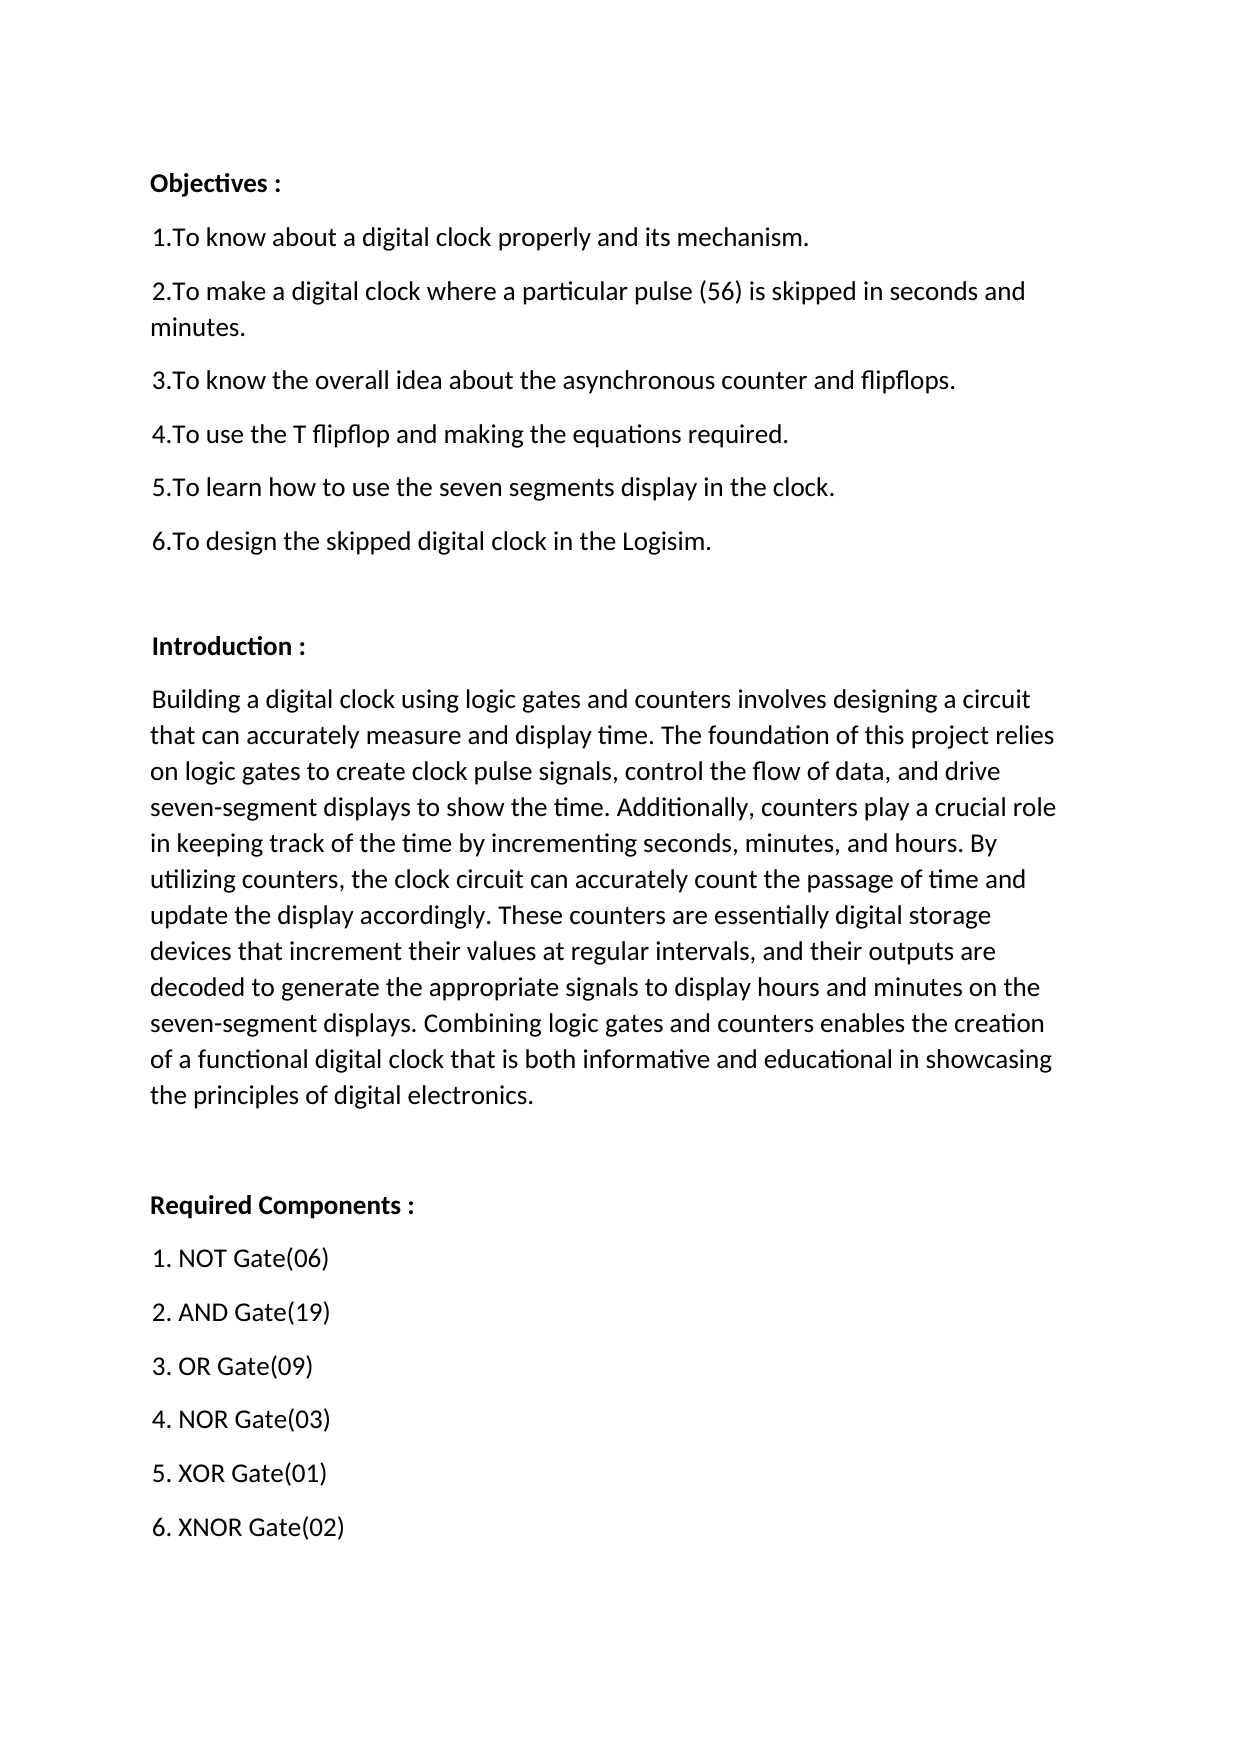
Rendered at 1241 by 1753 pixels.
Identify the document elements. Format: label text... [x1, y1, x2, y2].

text 2.To make a digital clock where a particular pulse (56) is skipped in seconds and minutes. [150, 274, 1074, 343]
text Introduction : [150, 629, 1074, 662]
text 1. NOT Gate(06) [150, 1242, 1074, 1274]
text 4.To use the T flipflop and making the equations required. [150, 417, 1074, 450]
text 2. AND Gate(19) [150, 1295, 1074, 1328]
text Objectives : [150, 166, 1074, 199]
text 5.To learn how to use the seven segments display in the clock. [150, 471, 1074, 504]
text 1.To know about a digital clock properly and its mechanism. [150, 220, 1074, 253]
text Building a digital clock using logic gates and counters involves designing a circuit that can accurately measure and display time. The foundation of this project relies on logic gates to create clock pulse signals, control the flow of data, and drive seven-segment displays to show the time. Additionally, counters play a crucial role in keeping track of the time by incrementing seconds, minutes, and hours. By utilizing counters, the clock circuit can accurately count the passage of time and update the display accordingly. These counters are essentially digital storage devices that increment their values at regular intervals, and their outputs are decoded to generate the appropriate signals to display hours and minutes on the seven-segment displays. Combining logic gates and counters enables the creation of a functional digital clock that is both informative and educational in showcasing the principles of digital electronics. [150, 682, 1074, 1111]
text 4. NOR Gate(03) [150, 1402, 1074, 1436]
text Required Components : [150, 1188, 1074, 1221]
text 5. XOR Gate(01) [150, 1456, 1074, 1489]
text 6.To design the skipped digital clock in the Logisim. [150, 524, 1074, 557]
text 3. OR Gate(09) [150, 1349, 1074, 1382]
text 6. XNOR Gate(02) [150, 1510, 1074, 1543]
text 3.To know the overall idea about the asynchronous counter and flipflops. [150, 363, 1074, 396]
